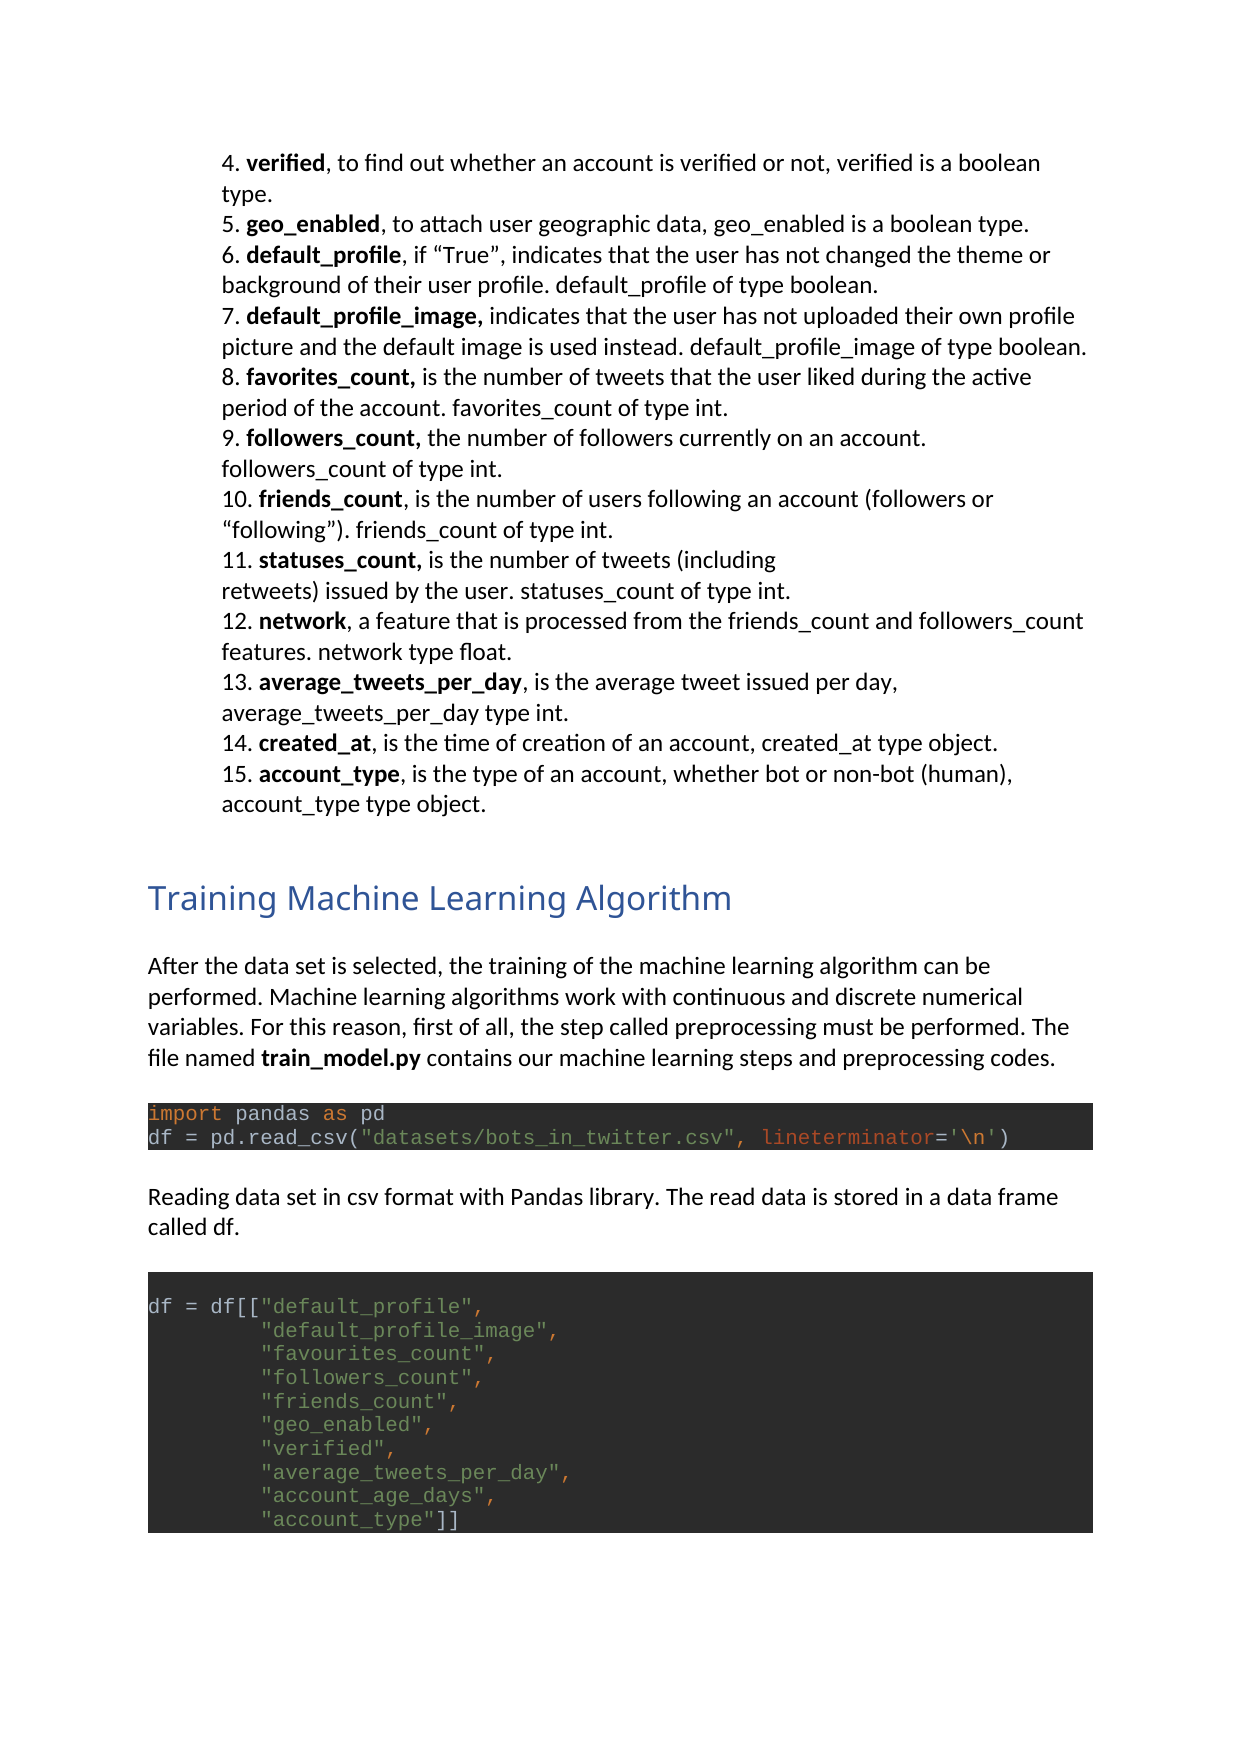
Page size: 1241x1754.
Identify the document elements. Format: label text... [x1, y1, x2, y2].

text import pandas as pd df = pd.read_csv("datasets/bots_in_twitter.csv", lineterminator='\n') [148, 1103, 1093, 1150]
text 5. geo_enabled, to attach user geographic data, geo_enabled is a boolean type. [221, 209, 1093, 239]
text retweets) issued by the user. statuses_count of type int. [221, 575, 1093, 605]
text 15. account_type, is the type of an account, whether bot or non-bot (human), account_type type object. [221, 758, 1093, 819]
text df = df[["default_profile", "default_profile_image", "favourites_count", "followers_count", "friends_count", "geo_enabled", "verified", "average_tweets_per_day", "account_age_days", "account_type"]] [148, 1272, 1093, 1533]
text 12. network, a feature that is processed from the friends_count and followers_count features. network type float. [221, 605, 1093, 666]
text 14. created_at, is the time of creation of an account, created_at type object. [221, 727, 1093, 758]
text 4. verified, to find out whether an account is verified or not, verified is a boolean type. [221, 148, 1093, 209]
subtitle Training Machine Learning Algorithm [148, 874, 1093, 920]
text 9. followers_count, the number of followers currently on an account. followers_count of type int. [221, 422, 1093, 483]
text 6. default_profile, if “True”, indicates that the user has not changed the theme or background of their user profile. default_profile of type boolean. [221, 239, 1093, 300]
text 8. favorites_count, is the number of tweets that the user liked during the active period of the account. favorites_count of type int. [221, 361, 1093, 422]
text 10. friends_count, is the number of users following an account (followers or “following”). friends_count of type int. [221, 483, 1093, 544]
text 13. average_tweets_per_day, is the average tweet issued per day, average_tweets_per_day type int. [221, 666, 1093, 727]
text Reading data set in csv format with Pandas library. The read data is stored in a data frame called df. [148, 1181, 1093, 1242]
text After the data set is selected, the training of the machine learning algorithm can be performed. Machine learning algorithms work with continuous and discrete numerical variables. For this reason, first of all, the step called preprocessing must be performed. The file named train_model.py contains our machine learning steps and preprocessing codes. [148, 951, 1093, 1073]
text 7. default_profile_image, indicates that the user has not uploaded their own profile picture and the default image is used instead. default_profile_image of type boolean. [221, 300, 1093, 361]
text 11. statuses_count, is the number of tweets (including [221, 544, 1093, 575]
